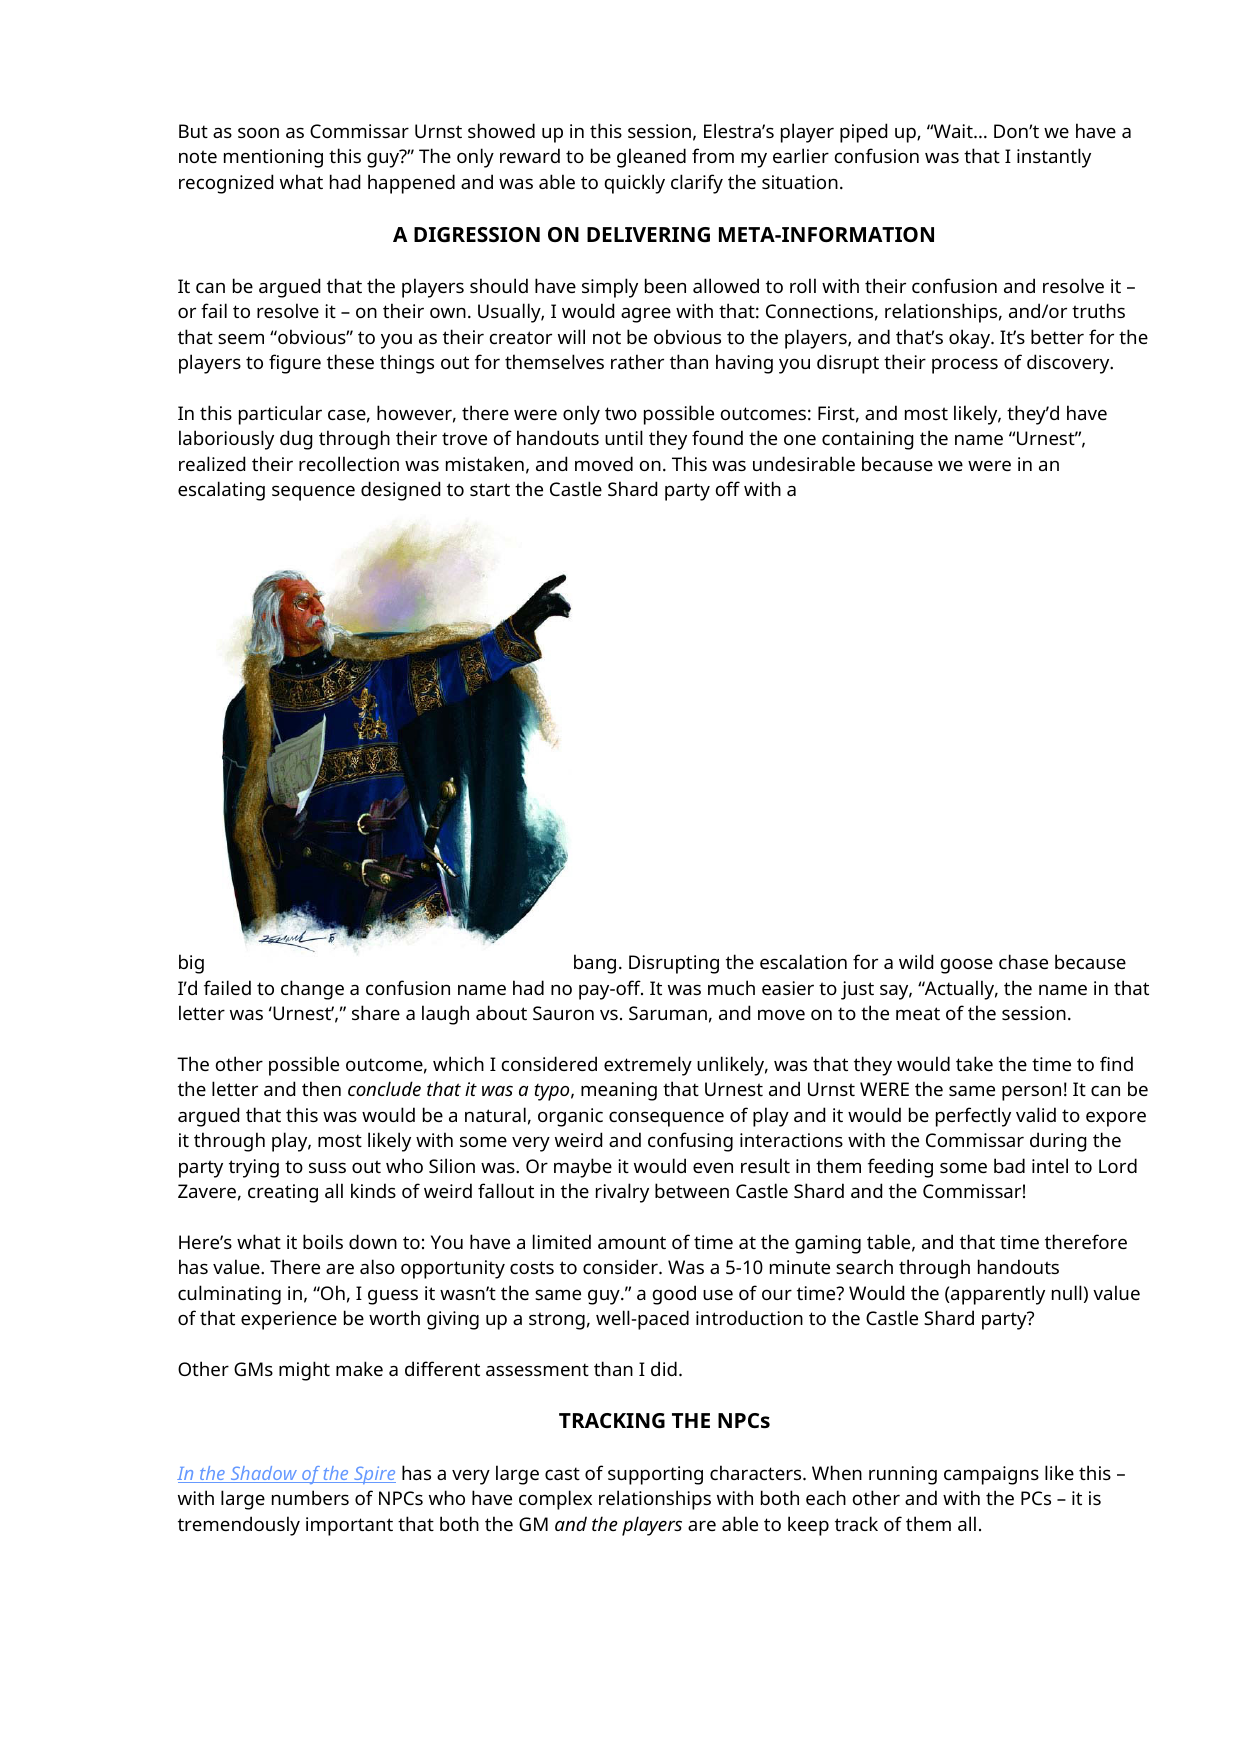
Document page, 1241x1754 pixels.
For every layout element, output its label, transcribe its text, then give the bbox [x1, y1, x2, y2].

text But as soon as Commissar Urnst showed up in this session, Elestra’s player piped up, “Wait… Don’t we have a note mentioning this guy?” The only reward to be gleaned from my earlier confusion was that I instantly recognized what had happened and was able to quickly clarify the situation. [177, 118, 1152, 195]
text Here’s what it boils down to: You have a limited amount of time at the gaming table, and that time therefore has value. There are also opportunity costs to consider. Was a 5-10 minute search through handouts culminating in, “Oh, I guess it wasn’t the same guy.” a good use of our time? Would the (apparently null) value of that experience be worth giving up a strong, well-paced introduction to the Castle Shard party? [177, 1229, 1152, 1331]
text A DIGRESSION ON DELIVERING META-INFORMATION [177, 220, 1152, 248]
picture [210, 502, 573, 970]
text Other GMs might make a different assessment than I did. [177, 1356, 1152, 1382]
text It can be argued that the players should have simply been allowed to roll with their confusion and resolve it – or fail to resolve it – on their own. Usually, I would agree with that: Connections, relationships, and/or truths that seem “obvious” to you as their creator will not be obvious to the players, and that’s okay. It’s better for the players to figure these things out for themselves rather than having you disrupt their process of discovery. [177, 273, 1152, 375]
text In the Shadow of the Spire has a very large cast of supporting characters. When running campaigns like this – with large numbers of NPCs who have complex relationships with both each other and with the PCs – it is tremendously important that both the GM and the players are able to keep track of them all. [177, 1460, 1152, 1537]
text TRACKING THE NPCs [177, 1407, 1152, 1435]
text The other possible outcome, which I considered extremely unlikely, was that they would take the time to find the letter and then conclude that it was a typo, meaning that Urnest and Urnst WERE the same person! It can be argued that this was would be a natural, organic consequence of play and it would be perfectly valid to expore it through play, most likely with some very weird and confusing interactions with the Commissar during the party trying to suss out who Silion was. Or maybe it would even result in them feeding some bad intel to Lord Zavere, creating all kinds of weird fallout in the rivalry between Castle Shard and the Commissar! [177, 1051, 1152, 1204]
